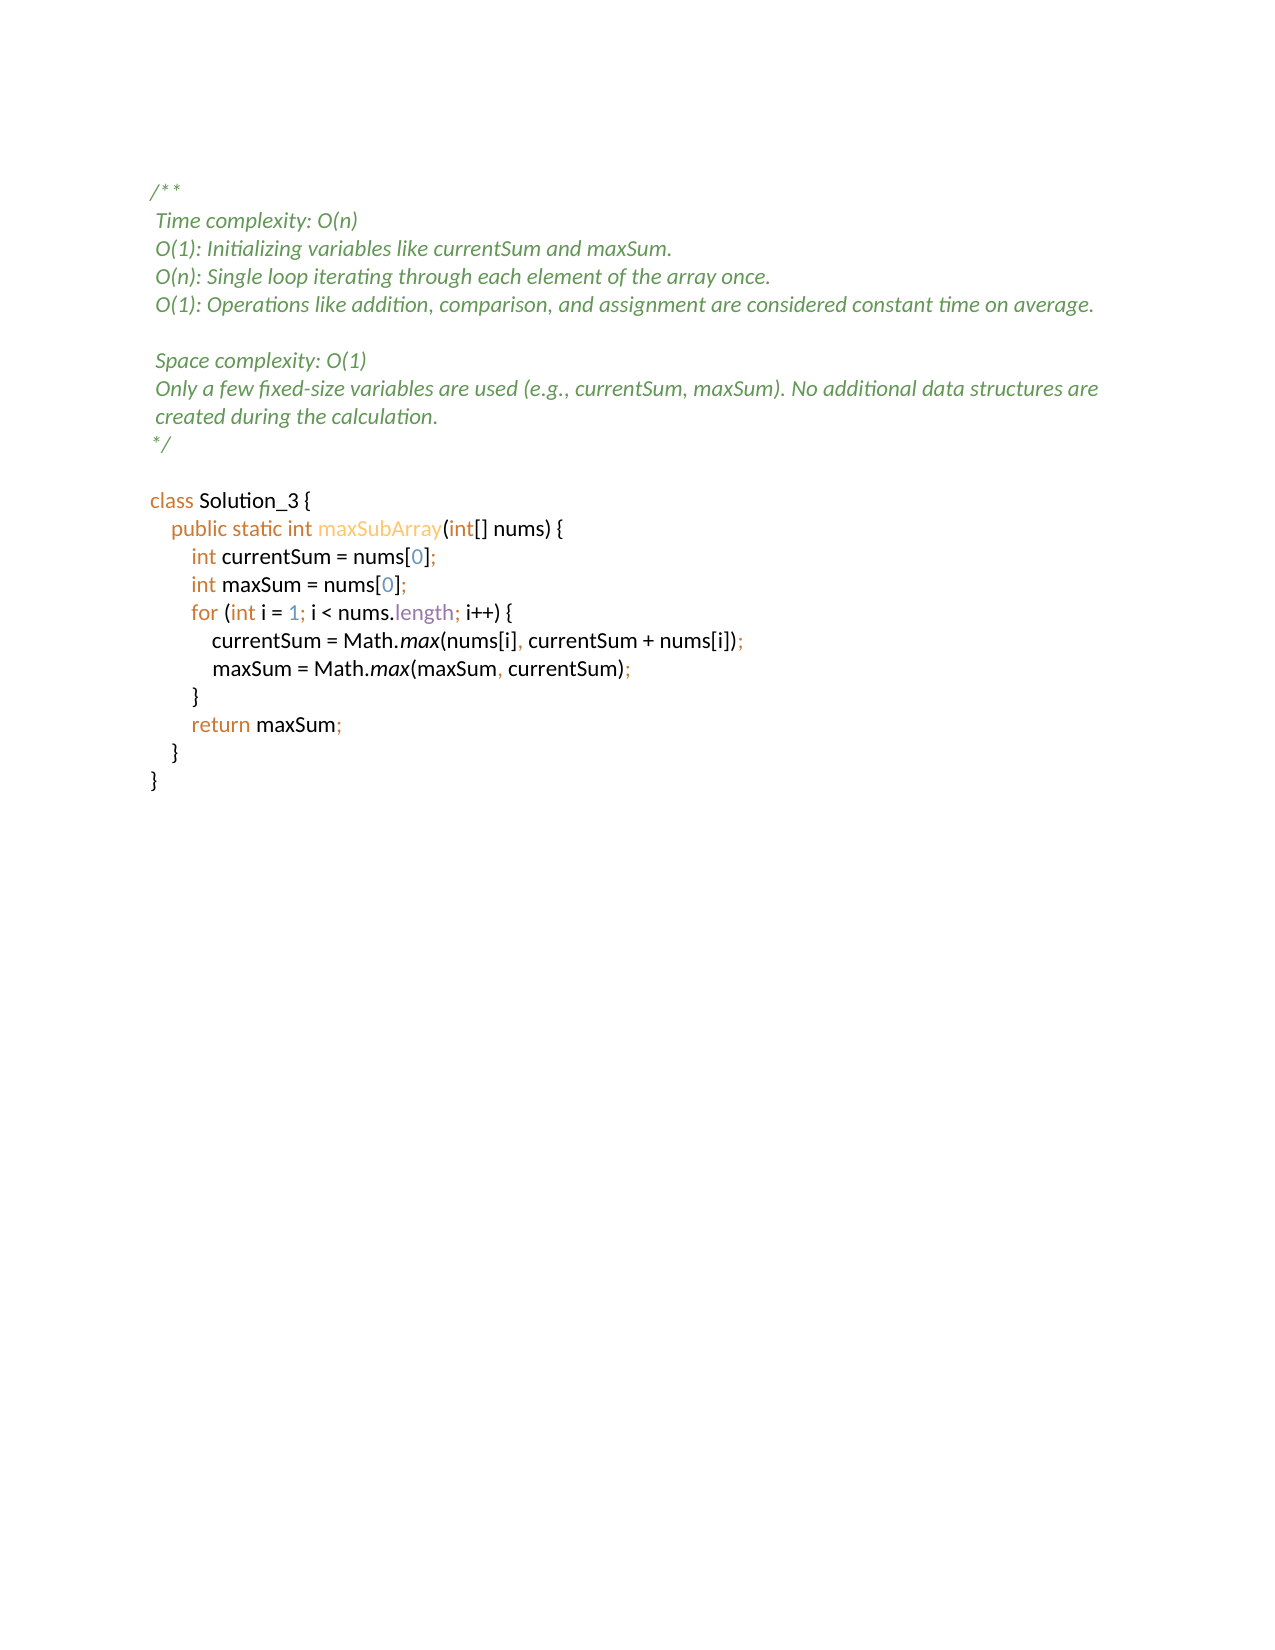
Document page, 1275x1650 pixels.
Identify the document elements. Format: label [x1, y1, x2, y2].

text [150, 150, 1125, 794]
